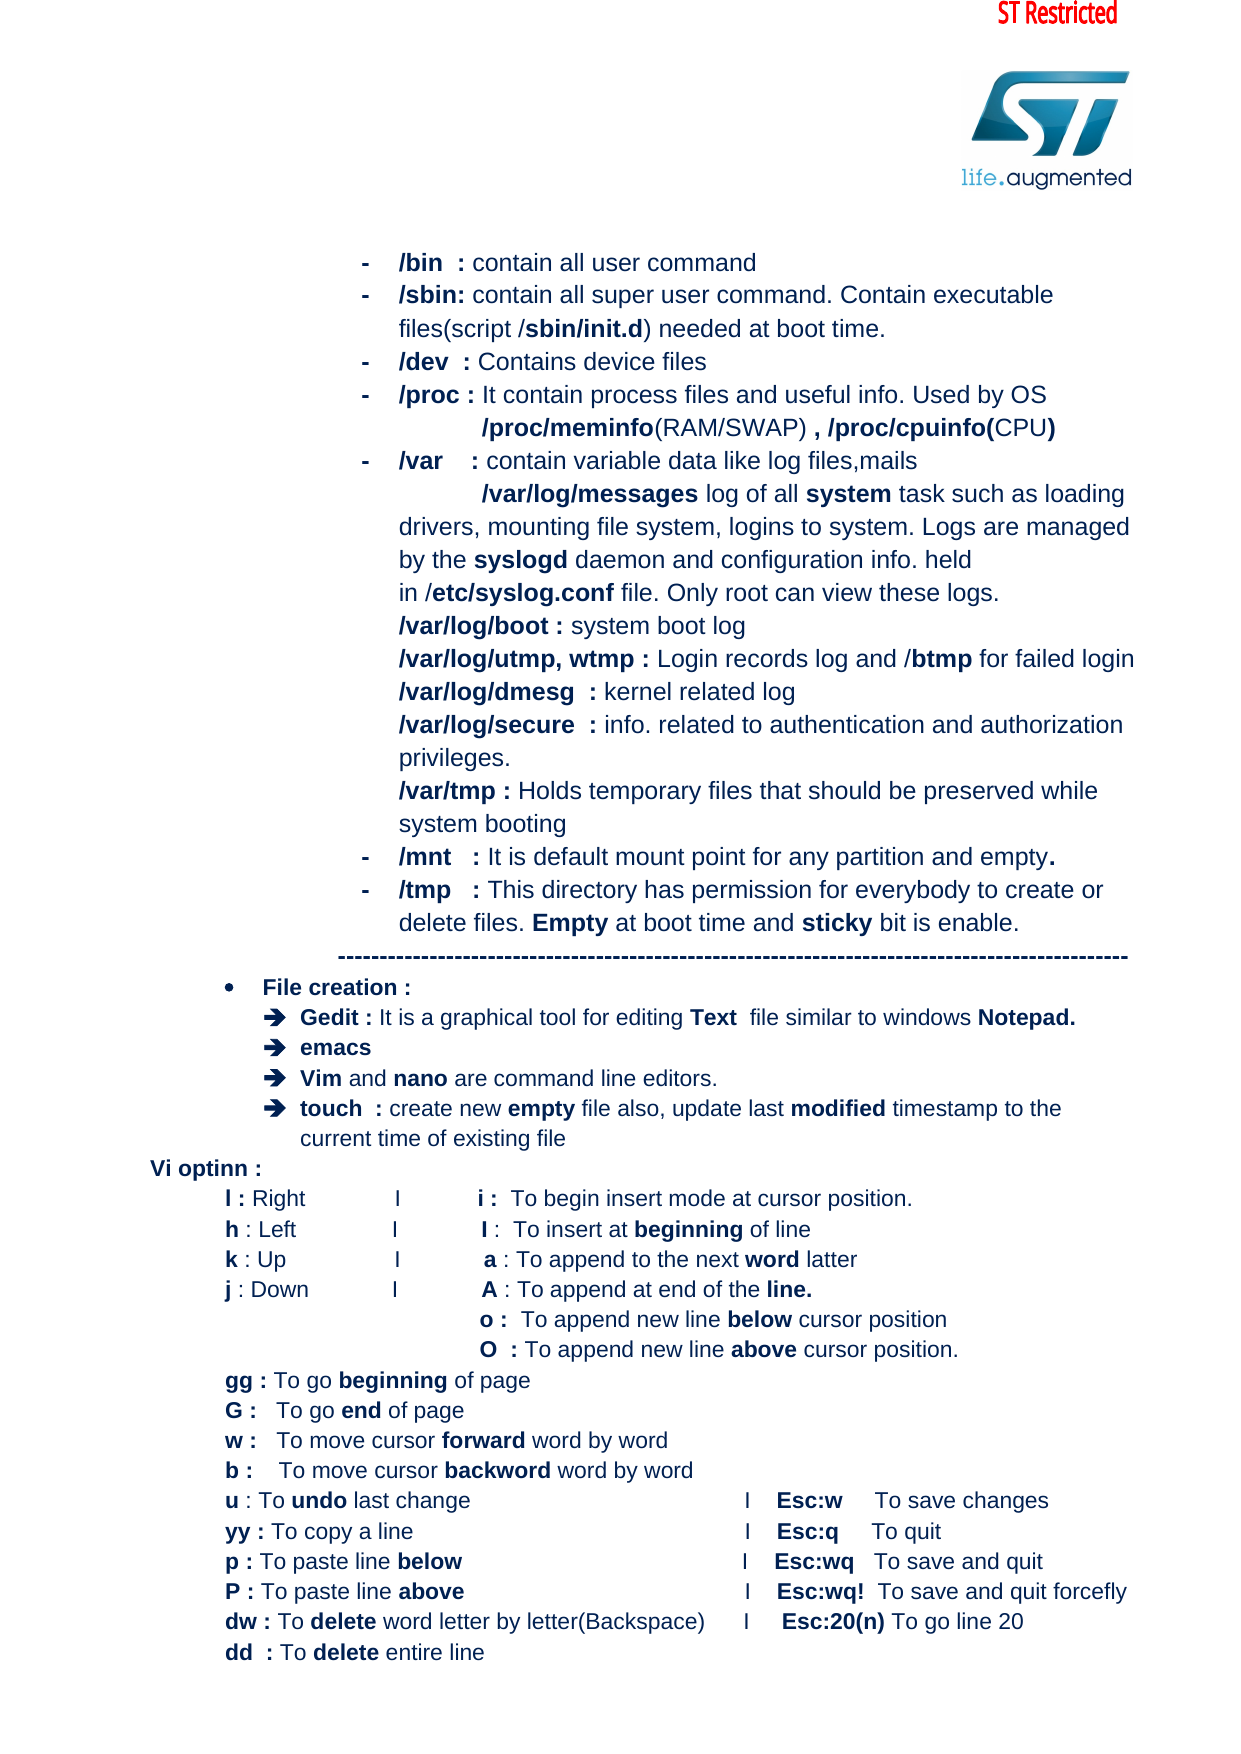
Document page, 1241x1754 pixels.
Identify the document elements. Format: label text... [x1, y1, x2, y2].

text dw : To delete word letter by letter(Backspace) I Esc:20(n) To go line 20 [225, 1608, 1135, 1635]
list /mnt : It is default mount point for any partition and empty. [361, 842, 1135, 871]
list /sbin: contain all super user command. Contain executable files(script /sbin/init.d) needed at boot time. [361, 281, 1135, 342]
text dd : To delete entire line [225, 1638, 1135, 1665]
text h : Left I I : To insert at beginning of line [225, 1216, 1135, 1242]
list /var/log/messages log of all system task such as loading drivers, mounting file system, logins to system. Logs are managed by the syslogd daemon and configuration info. held in /etc/syslog.conf file. Only root can view these logs. [398, 479, 1135, 606]
list ----------------------------------------------------------------------------------------------- [337, 941, 1135, 970]
list /var/log/dmesg : kernel related log [398, 677, 1135, 706]
list touch : create new empty file also, update last modified timestamp to the current time of existing file [262, 1095, 1135, 1151]
picture [961, 70, 1133, 191]
list /var/log/secure : info. related to authentication and authorization privileges. [398, 710, 1135, 772]
text P : To paste line above I Esc:wq! To save and quit forcefly [225, 1578, 1135, 1604]
text l : Right I i : To begin insert mode at cursor position. [225, 1185, 1135, 1212]
list File creation : [225, 974, 1135, 1000]
text k : Up I a : To append to the next word latter [225, 1246, 1135, 1272]
list emacs [262, 1034, 1135, 1061]
list /var : contain variable data like log files,mails [361, 446, 1135, 474]
text b : To move cursor backword word by word [225, 1457, 1135, 1484]
text w : To move cursor forward word by word [225, 1427, 1135, 1453]
text o : To append new line below cursor position [225, 1306, 1135, 1333]
list /var/tmp : Holds temporary files that should be preserved while system booting [398, 776, 1135, 838]
text u : To undo last change I Esc:w To save changes [225, 1487, 1135, 1514]
list /bin : contain all user command [361, 247, 1135, 276]
text yy : To copy a line I Esc:q To quit [225, 1518, 1135, 1544]
list /var/log/utmp, wtmp : Login records log and /btmp for failed login [398, 644, 1135, 672]
text O : To append new line above cursor position. [225, 1336, 1135, 1363]
list Gedit : It is a graphical tool for editing Text file similar to windows Notepad. [262, 1004, 1135, 1031]
list /dev : Contains device files [361, 347, 1135, 375]
text G : To go end of page [225, 1397, 1135, 1423]
text Vi optinn : [150, 1155, 1135, 1182]
list /tmp : This directory has permission for everybody to create or delete files. Empty at boot time and sticky bit is enable. [361, 875, 1135, 937]
text p : To paste line below I Esc:wq To save and quit [225, 1548, 1135, 1574]
list /proc/meminfo(RAM/SWAP) , /proc/cpuinfo(CPU) [398, 413, 1135, 441]
text gg : To go beginning of page [225, 1367, 1135, 1393]
text j : Down I A : To append at end of the line. [225, 1276, 1135, 1302]
list /var/log/boot : system boot log [398, 611, 1135, 639]
list /proc : It contain process files and useful info. Used by OS [361, 379, 1135, 408]
list Vim and nano are command line editors. [262, 1064, 1135, 1091]
